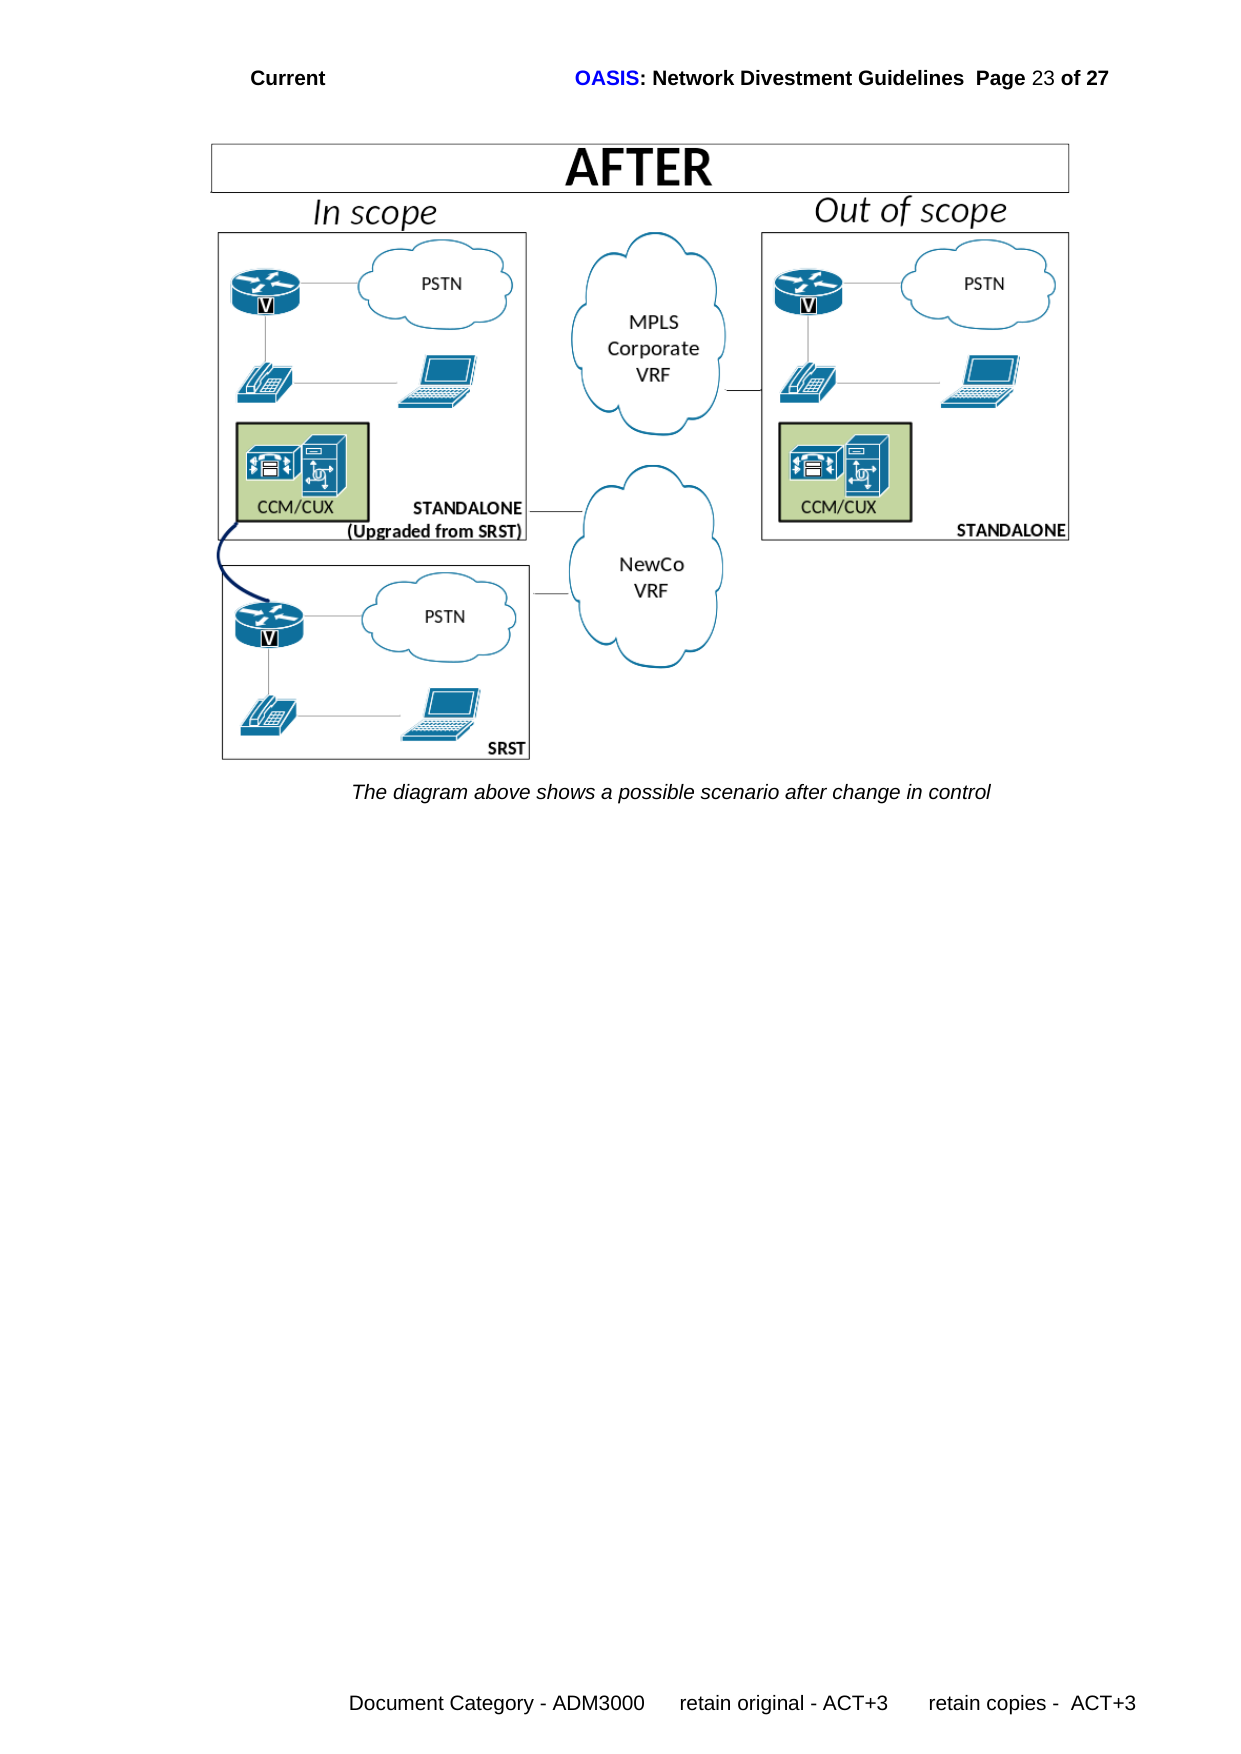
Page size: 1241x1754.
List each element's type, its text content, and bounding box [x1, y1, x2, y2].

text The diagram above shows a possible scenario after change in control [351, 779, 1137, 803]
